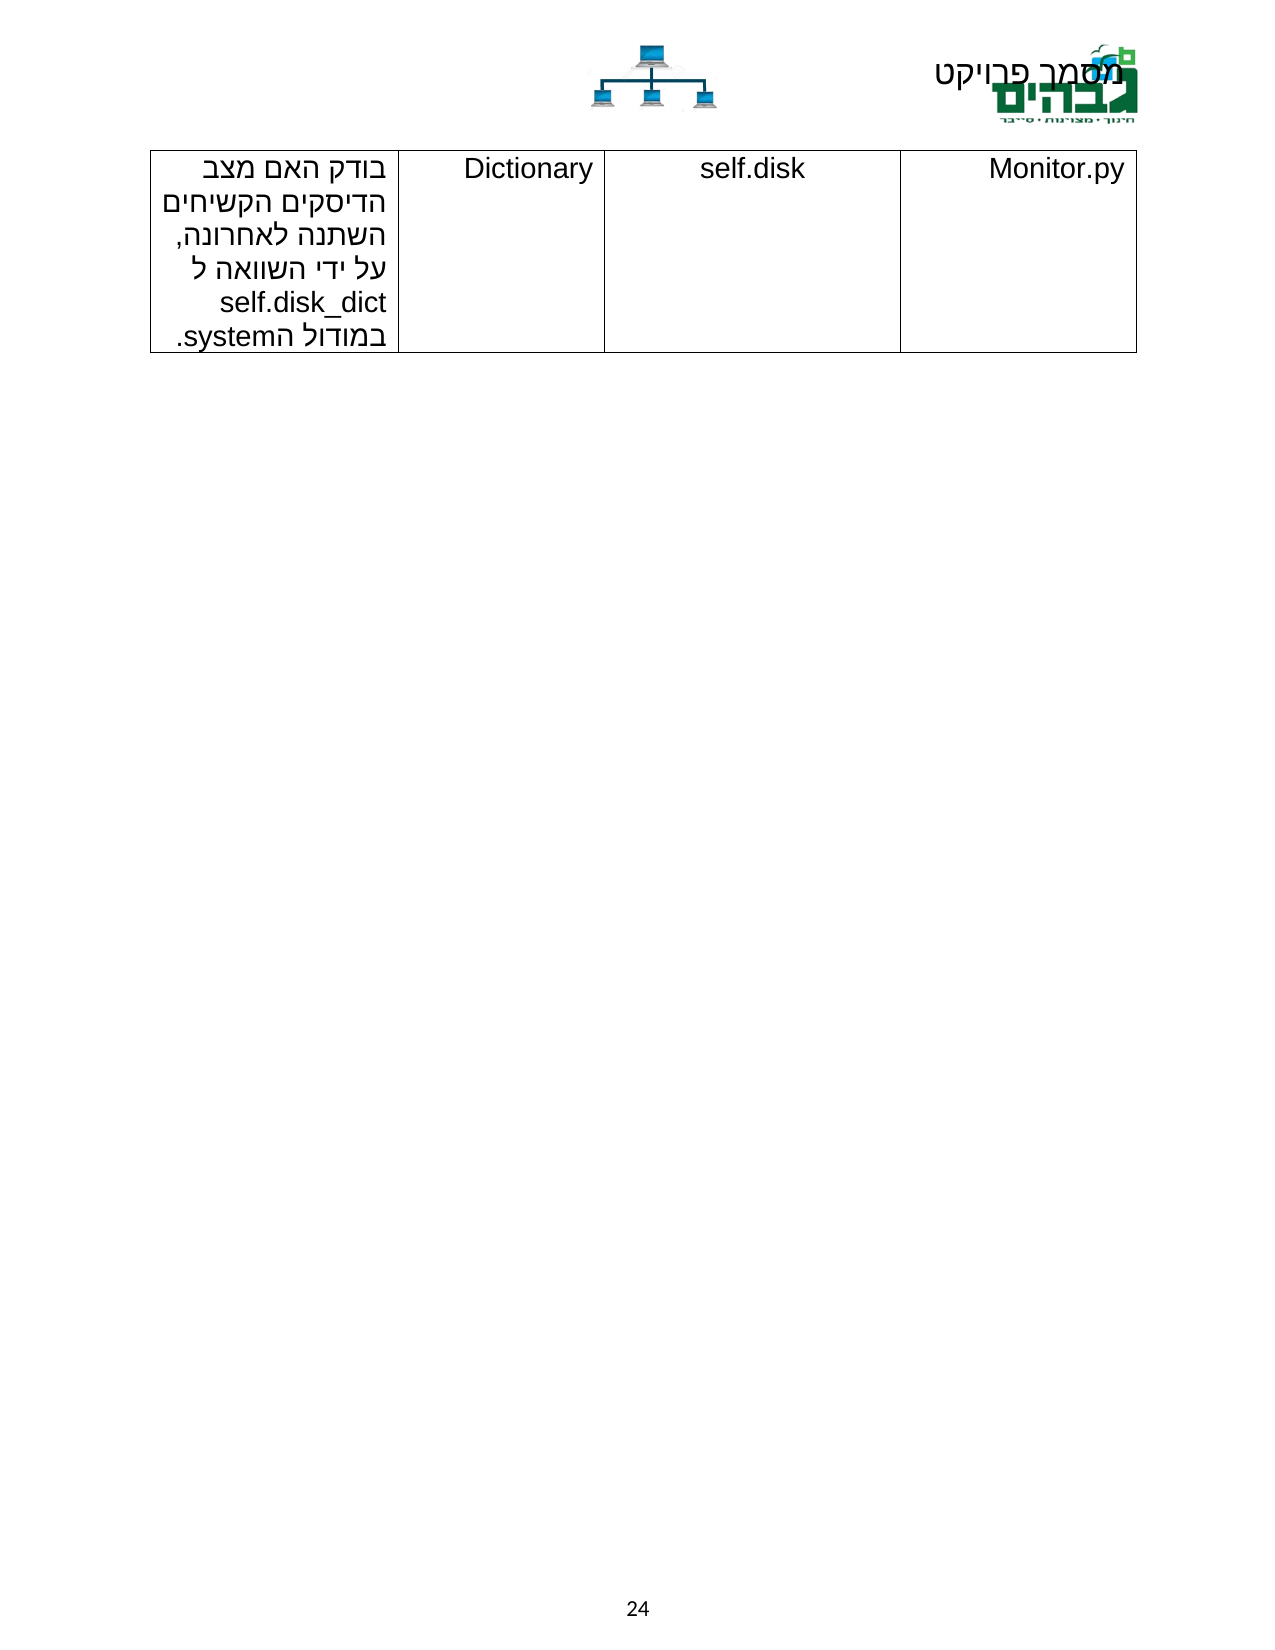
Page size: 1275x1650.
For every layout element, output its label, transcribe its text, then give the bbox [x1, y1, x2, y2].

table_cell Monitor.py [901, 151, 1136, 352]
table_cell Dictionary [399, 151, 604, 352]
picture [972, 39, 1155, 129]
table_cell self.disk [605, 151, 900, 352]
table_cell בודק האם מצב הדיסקים הקשיחים השתנה לאחרונה, על ידי השוואה לself.disk_dict במודול הsystem. [151, 151, 398, 352]
picture [587, 38, 717, 112]
